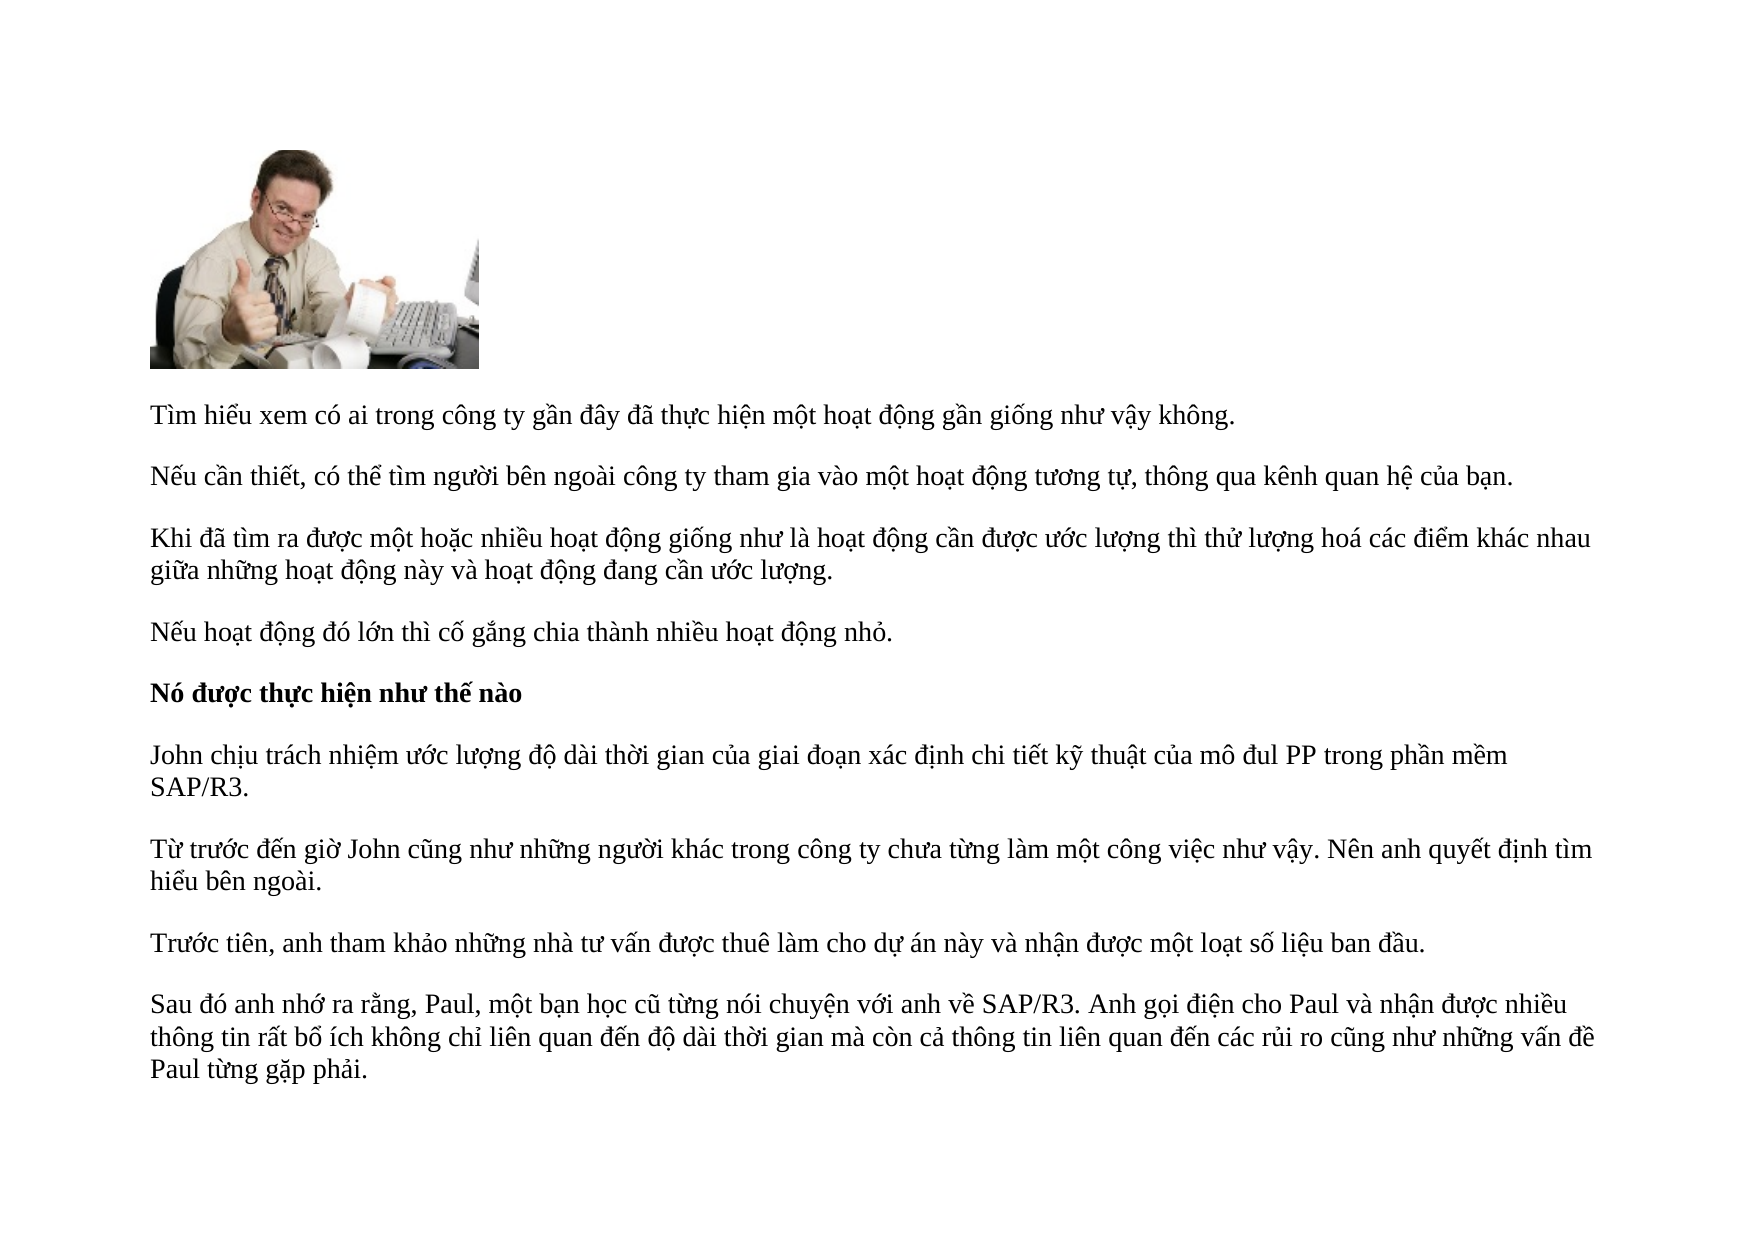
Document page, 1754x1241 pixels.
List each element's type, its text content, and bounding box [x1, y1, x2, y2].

text Sau đó anh nhớ ra rằng, Paul, một bạn học cũ từng nói chuyện với anh về SAP/R3. Anh gọi điện cho Paul và nhận được nhiều thông tin rất bổ ích không chỉ liên quan đến độ dài thời gian mà còn cả thông tin liên quan đến các rủi ro cũng như những vấn đề Paul từng gặp phải. [150, 987, 1604, 1085]
text Nếu cần thiết, có thể tìm người bên ngoài công ty tham gia vào một hoạt động tương tự, thông qua kênh quan hệ của bạn. [150, 459, 1604, 492]
picture [150, 150, 479, 369]
text Từ trước đến giờ John cũng như những người khác trong công ty chưa từng làm một công việc như vậy. Nên anh quyết định tìm hiểu bên ngoài. [150, 832, 1604, 897]
text John chịu trách nhiệm ước lượng độ dài thời gian của giai đoạn xác định chi tiết kỹ thuật của mô đul PP trong phần mềm SAP/R3. [150, 738, 1604, 803]
text Trước tiên, anh tham khảo những nhà tư vấn được thuê làm cho dự án này và nhận được một loạt số liệu ban đầu. [150, 926, 1604, 958]
text Tìm hiểu xem có ai trong công ty gần đây đã thực hiện một hoạt động gần giống như vậy không. [150, 398, 1604, 430]
text Khi đã tìm ra được một hoặc nhiều hoạt động giống như là hoạt động cần được ước lượng thì thử lượng hoá các điểm khác nhau giữa những hoạt động này và hoạt động đang cần ước lượng. [150, 521, 1604, 586]
subtitle Nó được thực hiện như thế nào [150, 676, 1604, 709]
text Nếu hoạt động đó lớn thì cố gắng chia thành nhiều hoạt động nhỏ. [150, 615, 1604, 647]
